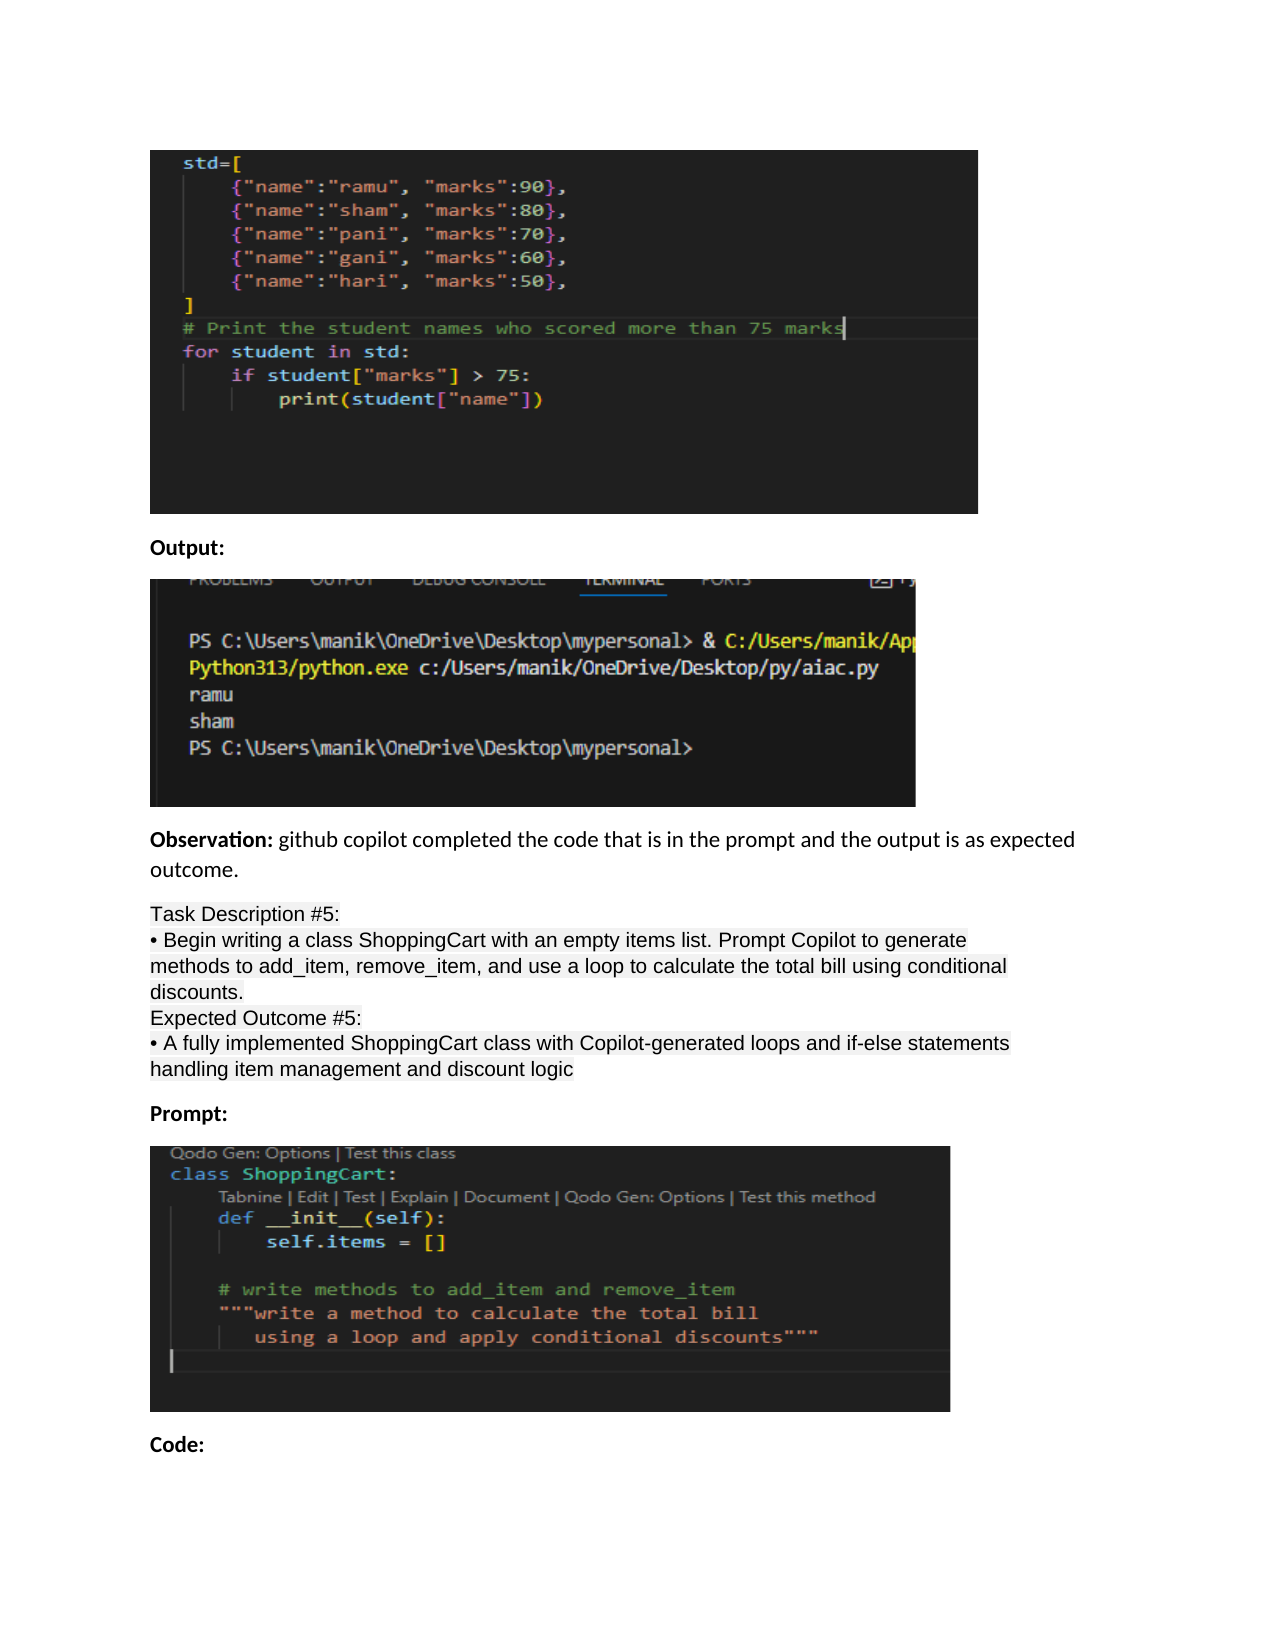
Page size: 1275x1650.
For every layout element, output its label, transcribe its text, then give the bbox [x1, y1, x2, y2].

picture [150, 150, 979, 514]
text Prompt: [150, 1099, 1125, 1128]
text Code: [150, 1430, 1125, 1458]
picture [150, 579, 916, 807]
text Task Description #5: • Begin writing a class ShoppingCart with an empty items list. Prompt Copilot to generate methods to add_item, remove_item, and use a loop to calculate the total bill using conditional discounts. Expected Outcome #5: • A fully implemented ShoppingCart class with Copilot-generated loops and if-else statements handling item management and discount logic [150, 902, 1125, 1081]
text Output: [150, 533, 1125, 561]
text Observation: github copilot completed the code that is in the prompt and the output is as expected outcome. [150, 825, 1125, 883]
picture [150, 1146, 951, 1412]
